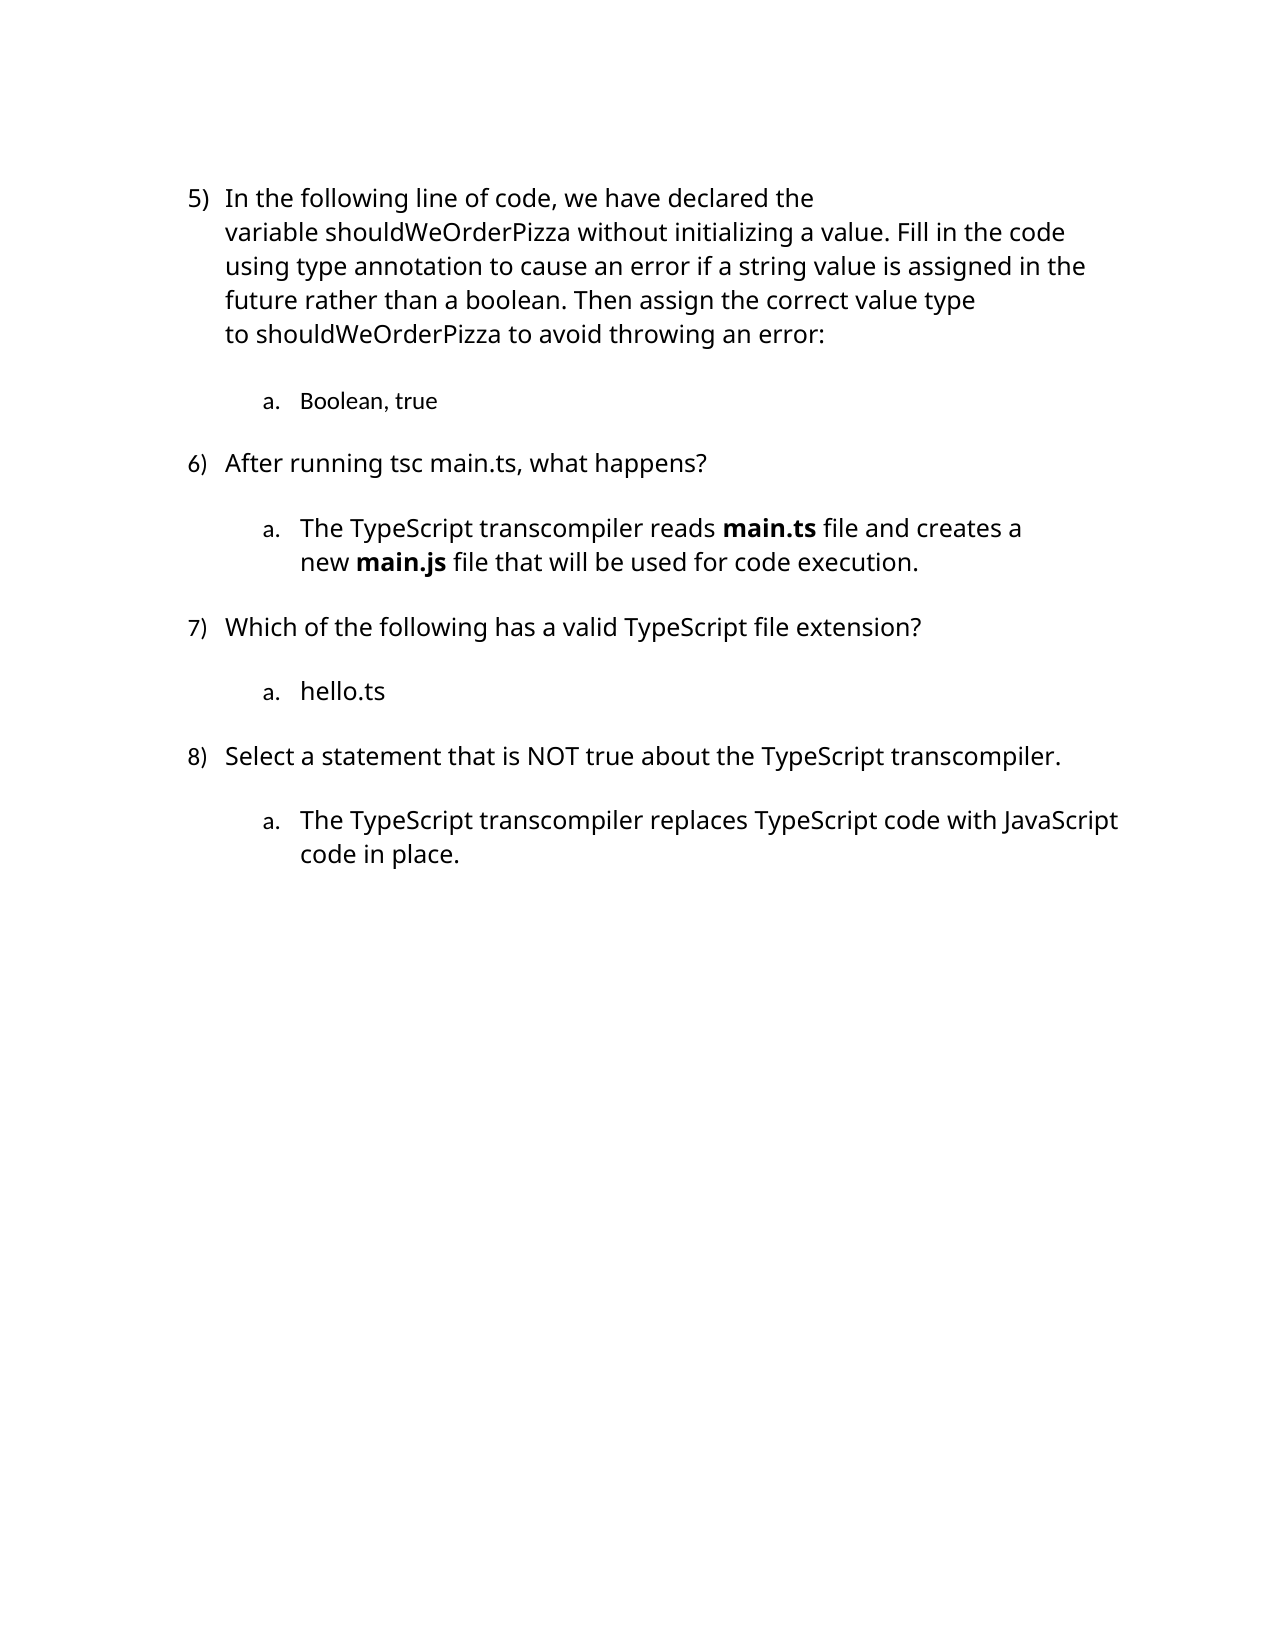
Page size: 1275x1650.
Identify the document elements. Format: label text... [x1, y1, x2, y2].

list After running tsc main.ts, what happens? [187, 446, 1125, 480]
list The TypeScript transcompiler replaces TypeScript code with JavaScript code in place. [262, 803, 1125, 902]
list The TypeScript transcompiler reads main.ts file and creates a new main.js file that will be used for code execution. [262, 511, 1125, 579]
list Boolean, true [262, 385, 1125, 415]
list In the following line of code, we have declared the variable shouldWeOrderPizza without initializing a value. Fill in the code using type annotation to cause an error if a string value is assigned in the future rather than a boolean. Then assign the correct value type to shouldWeOrderPizza to avoid throwing an error: [187, 181, 1125, 351]
list Select a statement that is NOT true about the TypeScript transcompiler. [187, 738, 1125, 803]
list hello.ts [262, 674, 1125, 738]
list Which of the following has a valid TypeScript file extension? [187, 609, 1125, 674]
